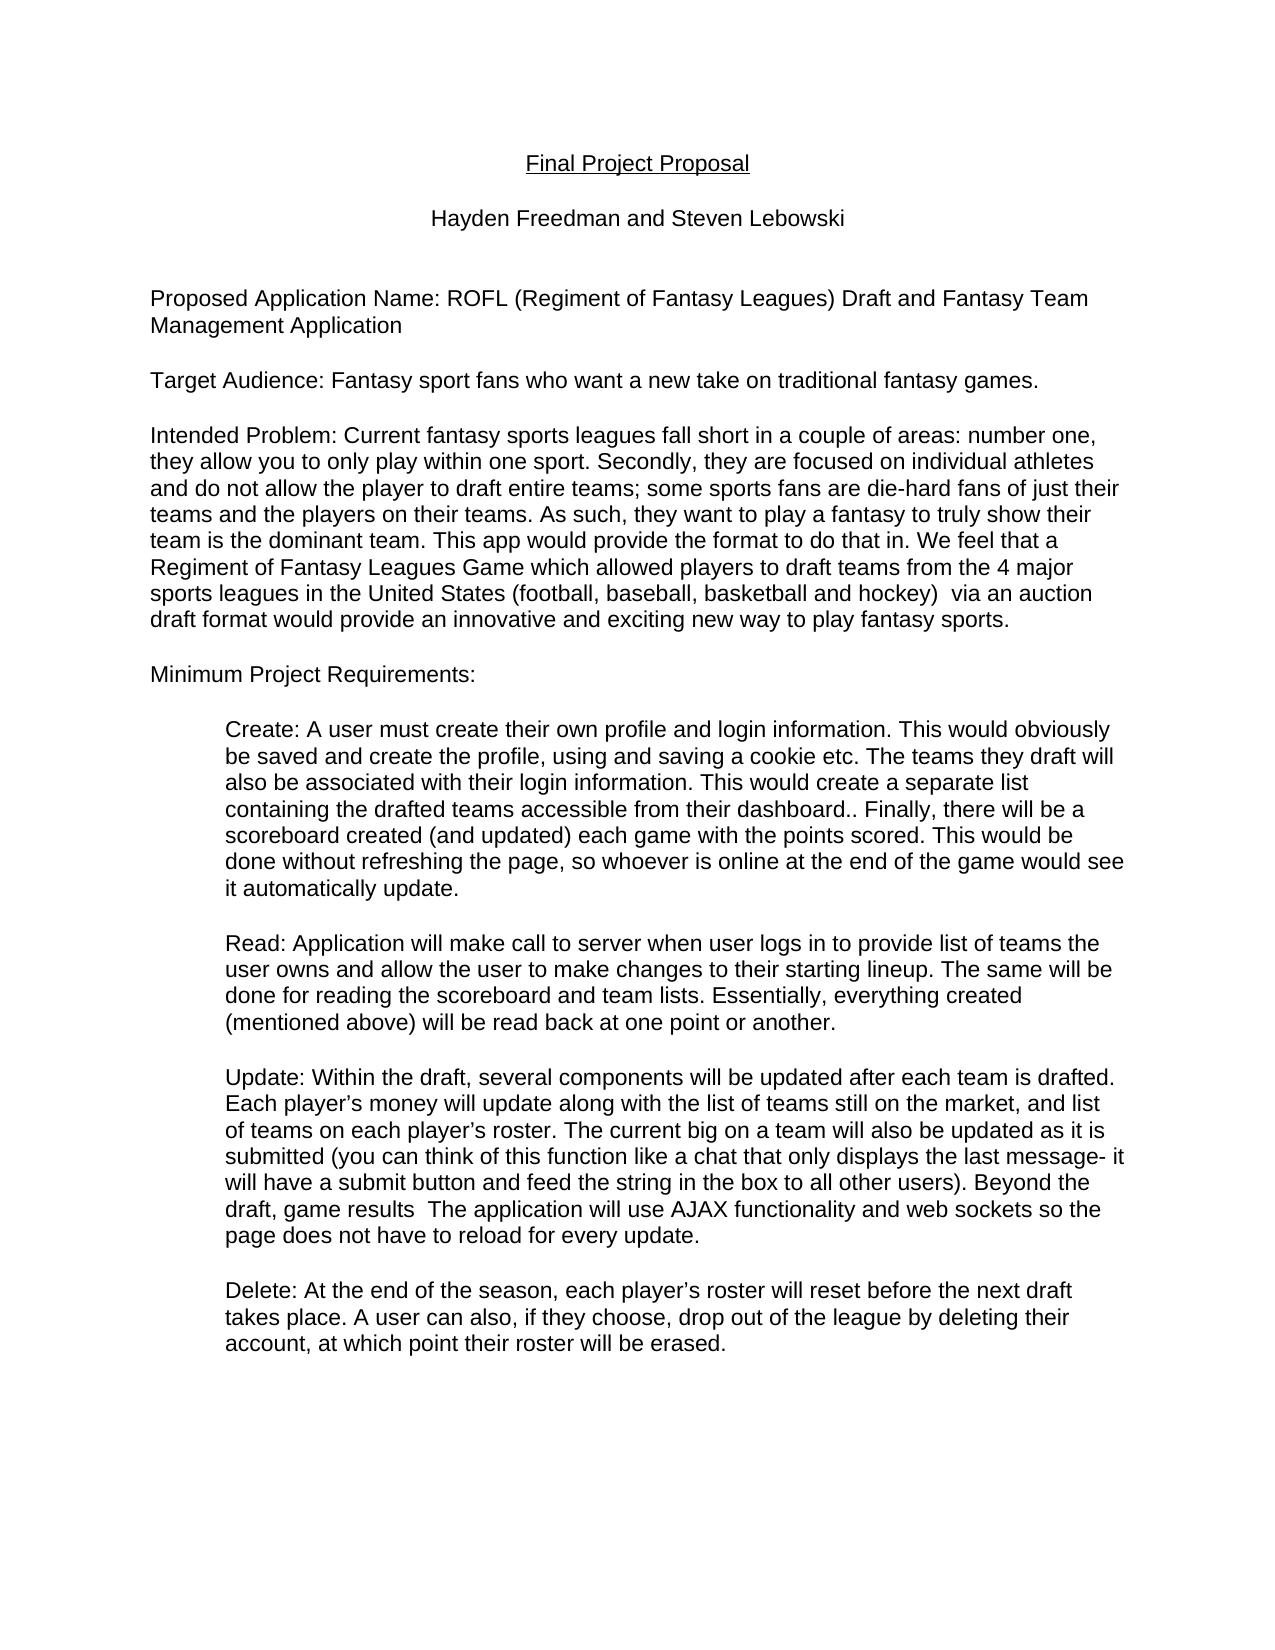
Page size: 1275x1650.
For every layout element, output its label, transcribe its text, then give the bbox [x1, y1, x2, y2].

text Minimum Project Requirements: [150, 661, 1125, 688]
text Delete: At the end of the season, each player’s roster will reset before the next draft takes place. A user can also, if they choose, drop out of the league by deleting their account, at which point their roster will be erased. [225, 1277, 1125, 1356]
text Target Audience: Fantasy sport fans who want a new take on traditional fantasy games. [150, 367, 1125, 393]
text Intended Problem: Current fantasy sports leagues fall short in a couple of areas: number one, they allow you to only play within one sport. Secondly, they are focused on individual athletes and do not allow the player to draft entire teams; some sports fans are die-hard fans of just their teams and the players on their teams. As such, they want to play a fantasy to truly show their team is the dominant team. This app would provide the format to do that in. We feel that a Regiment of Fantasy Leagues Game which allowed players to draft teams from the 4 major sports leagues in the United States (football, baseball, basketball and hockey) via an auction draft format would provide an innovative and exciting new way to play fantasy sports. [150, 422, 1125, 633]
text Hayden Freedman and Steven Lebowski [150, 205, 1125, 231]
text Proposed Application Name: ROFL (Regiment of Fantasy Leagues) Draft and Fantasy Team Management Application [150, 285, 1125, 338]
text Final Project Proposal [150, 150, 1125, 176]
text Update: Within the draft, several components will be updated after each team is drafted. Each player’s money will update along with the list of teams still on the market, and list of teams on each player’s roster. The current big on a team will also be updated as it is submitted (you can think of this function like a chat that only displays the last message- it will have a submit button and feed the string in the box to all other users). Beyond the draft, game results The application will use AJAX functionality and web sockets so the page does not have to reload for every update. [225, 1064, 1125, 1248]
text Read: Application will make call to server when user logs in to provide list of teams the user owns and allow the user to make changes to their starting lineup. The same will be done for reading the scoreboard and team lists. Essentially, everything created (mentioned above) will be read back at one point or another. [225, 930, 1125, 1035]
text Create: A user must create their own profile and login information. This would obviously be saved and create the profile, using and saving a cookie etc. The teams they draft will also be associated with their login information. This would create a separate list containing the drafted teams accessible from their dashboard.. Finally, there will be a scoreboard created (and updated) each game with the points scored. This would be done without refreshing the page, so whoever is online at the end of the game would see it automatically update. [225, 716, 1125, 901]
